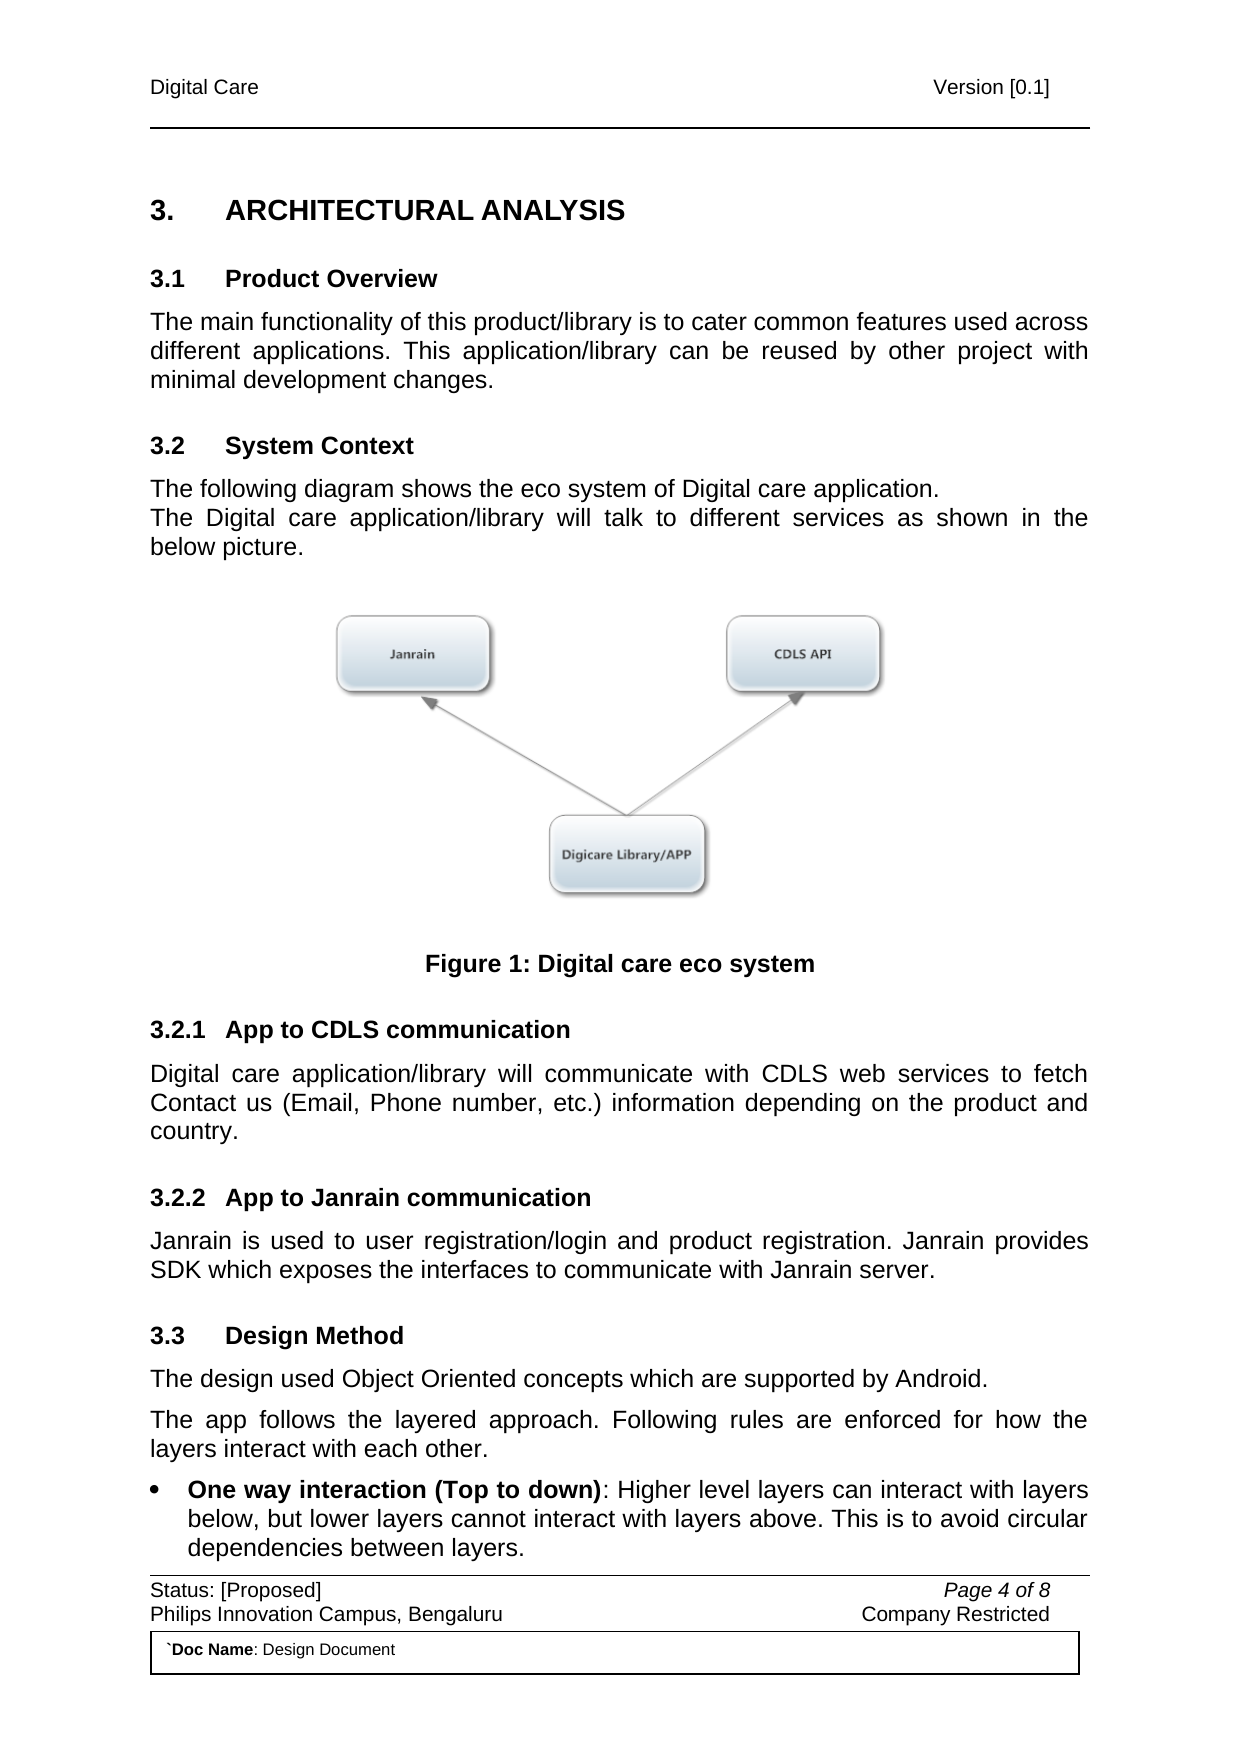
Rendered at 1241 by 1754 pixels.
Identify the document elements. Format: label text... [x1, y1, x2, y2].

text The main functionality of this product/library is to cater common features used across different applications. This application/library can be reused by other project with minimal development changes. [150, 307, 1090, 393]
text Janrain is used to user registration/login and product registration. Janrain provides SDK which exposes the interfaces to communicate with Janrain server. [150, 1226, 1090, 1283]
subtitle App to Janrain communication [150, 1182, 1090, 1211]
subtitle ARCHITECTURAL ANALYSIS [150, 193, 1090, 226]
subtitle Product Overview [150, 264, 1090, 293]
picture [305, 589, 936, 937]
text The app follows the layered approach. Following rules are enforced for how the layers interact with each other. [150, 1405, 1090, 1463]
text Figure 1: Digital care eco system [150, 949, 1090, 978]
subtitle App to CDLS communication [150, 1015, 1090, 1044]
text The Digital care application/library will talk to different services as shown in the below picture. [150, 503, 1090, 561]
subtitle Design Method [150, 1321, 1090, 1349]
text Digital care application/library will communicate with CDLS web services to fetch Contact us (Email, Phone number, etc.) information depending on the product and country. [150, 1059, 1090, 1145]
text The design used Object Oriented concepts which are supported by Android. [150, 1364, 1090, 1393]
list One way interaction (Top to down): Higher level layers can interact with layers below, but lower layers cannot interact with layers above. This is to avoid circular dependencies between layers. [150, 1475, 1090, 1562]
text The following diagram shows the eco system of Digital care application. [150, 474, 1090, 503]
subtitle System Context [150, 431, 1090, 460]
